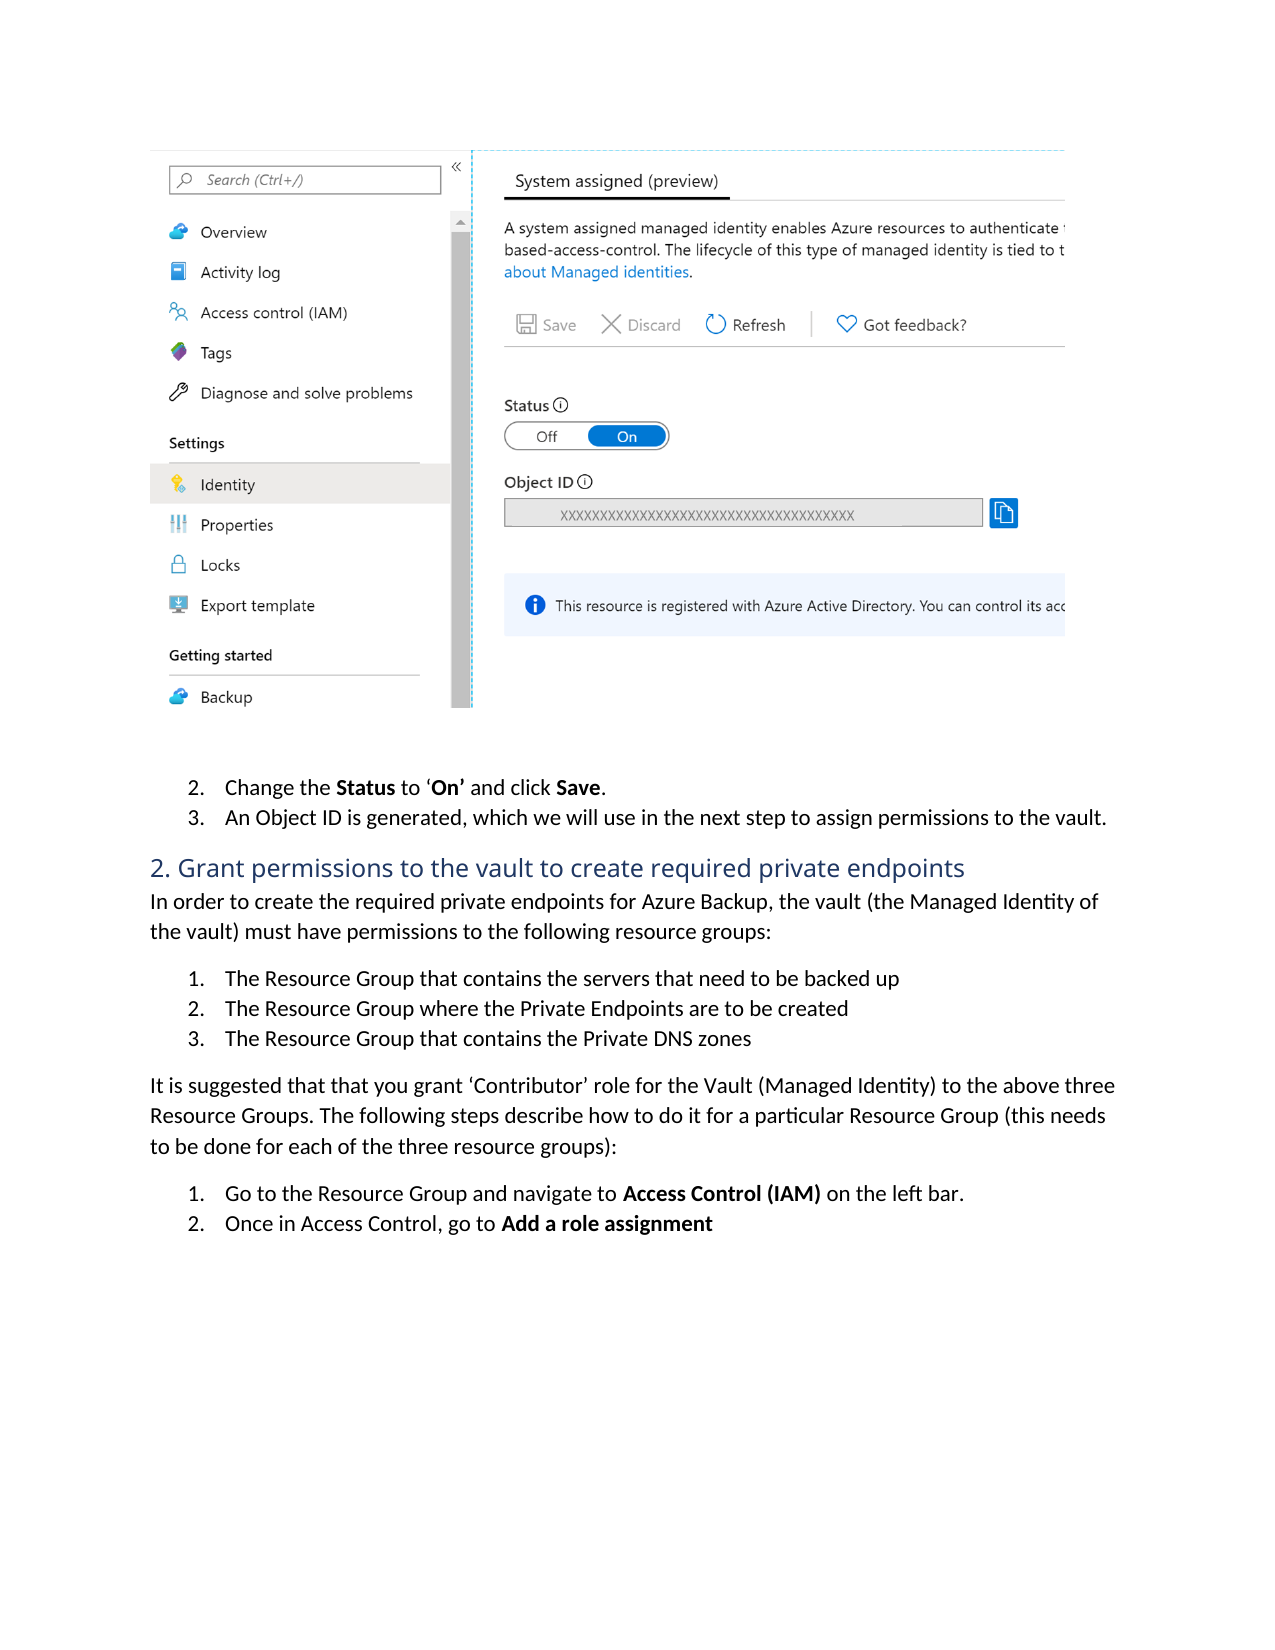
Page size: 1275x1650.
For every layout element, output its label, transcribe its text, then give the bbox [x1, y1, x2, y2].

list Go to the Resource Group and navigate to Access Control (IAM) on the left bar. [187, 1179, 1125, 1207]
subtitle 2. Grant permissions to the vault to create required private endpoints [150, 850, 1125, 884]
list An Object ID is generated, which we will use in the next step to assign permissions to the vault. [187, 803, 1125, 831]
text In order to create the required private endpoints for Azure Backup, the vault (the Managed Identity of the vault) must have permissions to the following resource groups: [150, 887, 1125, 945]
list Once in Access Control, go to Add a role assignment [187, 1209, 1125, 1237]
list The Resource Group where the Private Endpoints are to be created [187, 994, 1125, 1022]
list The Resource Group that contains the Private DNS zones [187, 1024, 1125, 1052]
picture [150, 150, 1065, 708]
text It is suggested that that you grant ‘Contributor’ role for the Vault (Managed Identity) to the above three Resource Groups. The following steps describe how to do it for a particular Resource Group (this needs to be done for each of the three resource groups): [150, 1071, 1125, 1160]
list Change the Status to ‘On’ and click Save. [187, 773, 1125, 801]
list The Resource Group that contains the servers that need to be backed up [187, 964, 1125, 992]
